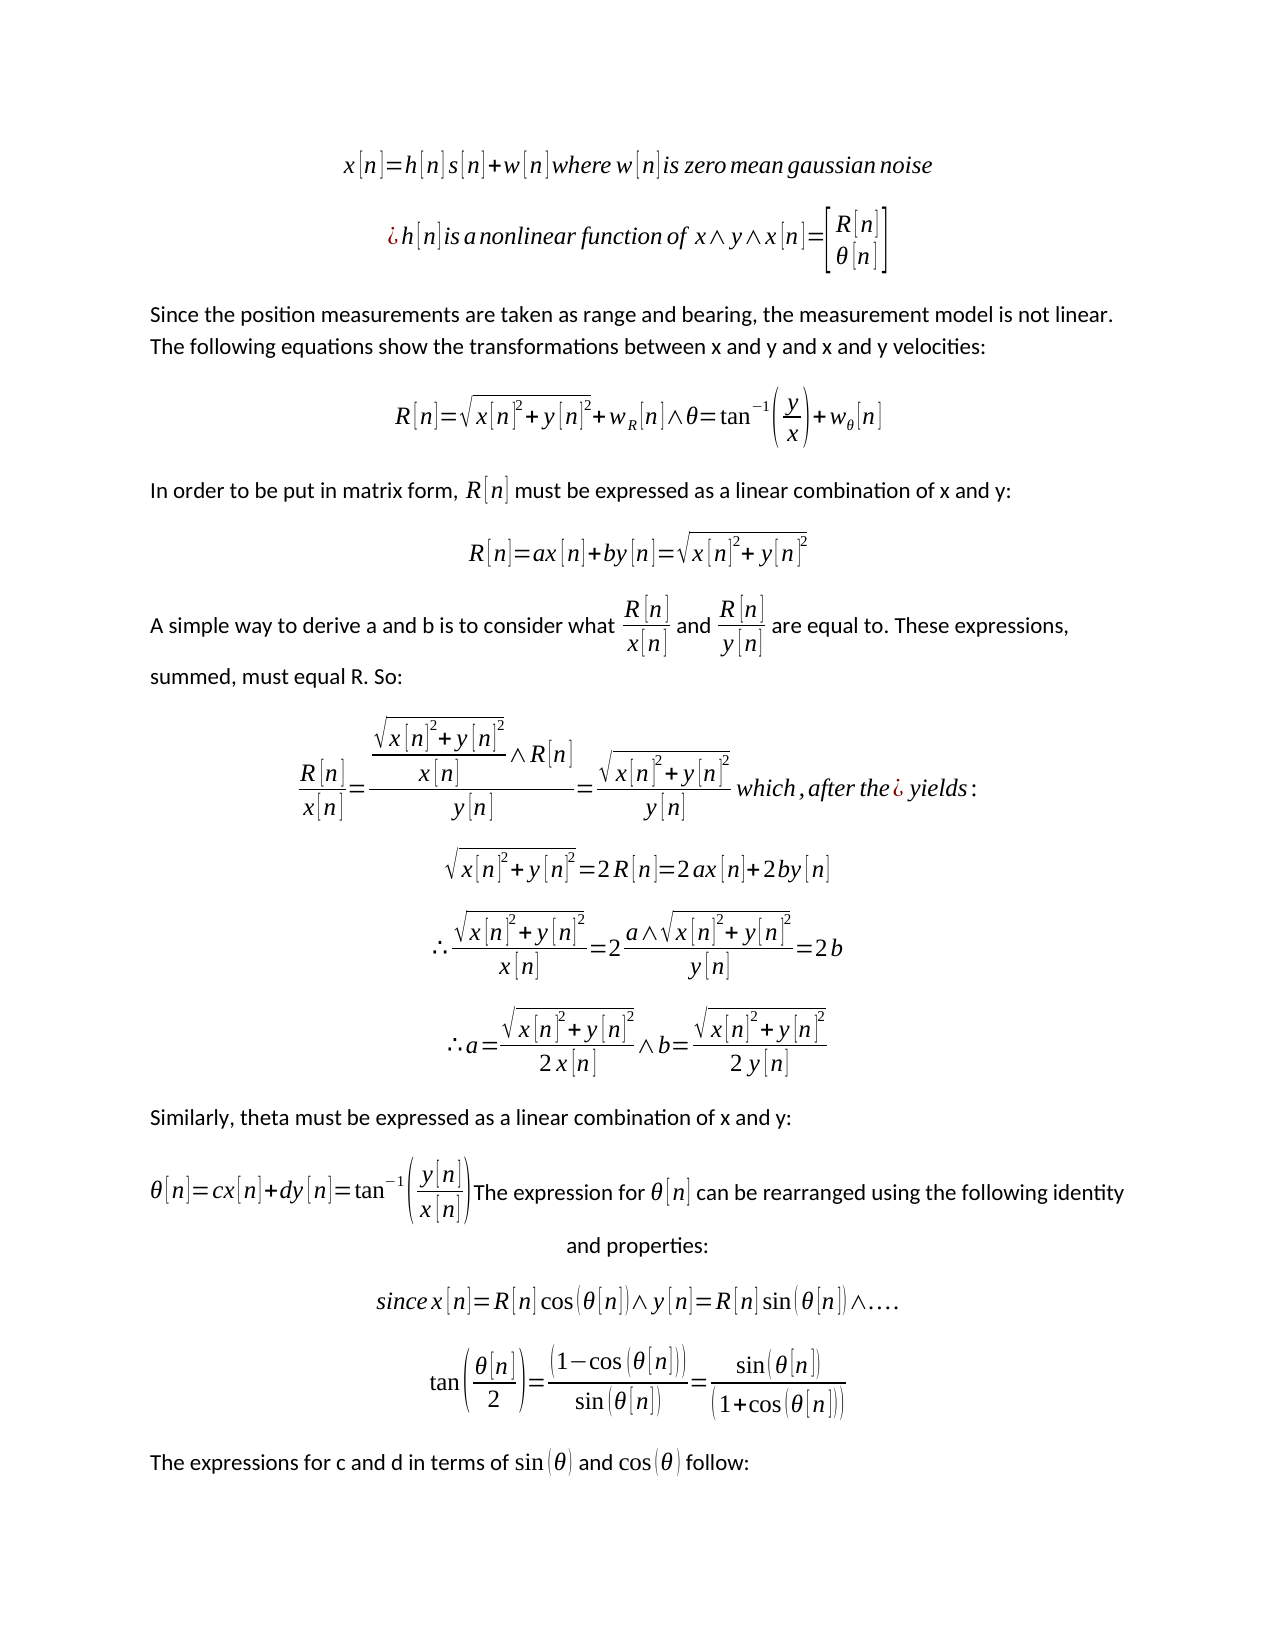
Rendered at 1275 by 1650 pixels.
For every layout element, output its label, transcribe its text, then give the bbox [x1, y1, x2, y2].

text A simple way to derive a and b is to consider what and are equal to. These expressions, summed, must equal R. So: [150, 593, 1125, 690]
text In order to be put in matrix form, must be expressed as a linear combination of x and y: [150, 475, 1125, 506]
text The expression for can be rearranged using the following identity and properties: [150, 1156, 1125, 1259]
text The expressions for c and d in terms of and follow: [150, 1447, 1125, 1477]
text Since the position measurements are taken as range and bearing, the measurement model is not linear. The following equations show the transformations between x and y and x and y velocities: [150, 300, 1125, 360]
text Similarly, theta must be expressed as a linear combination of x and y: [150, 1103, 1125, 1131]
